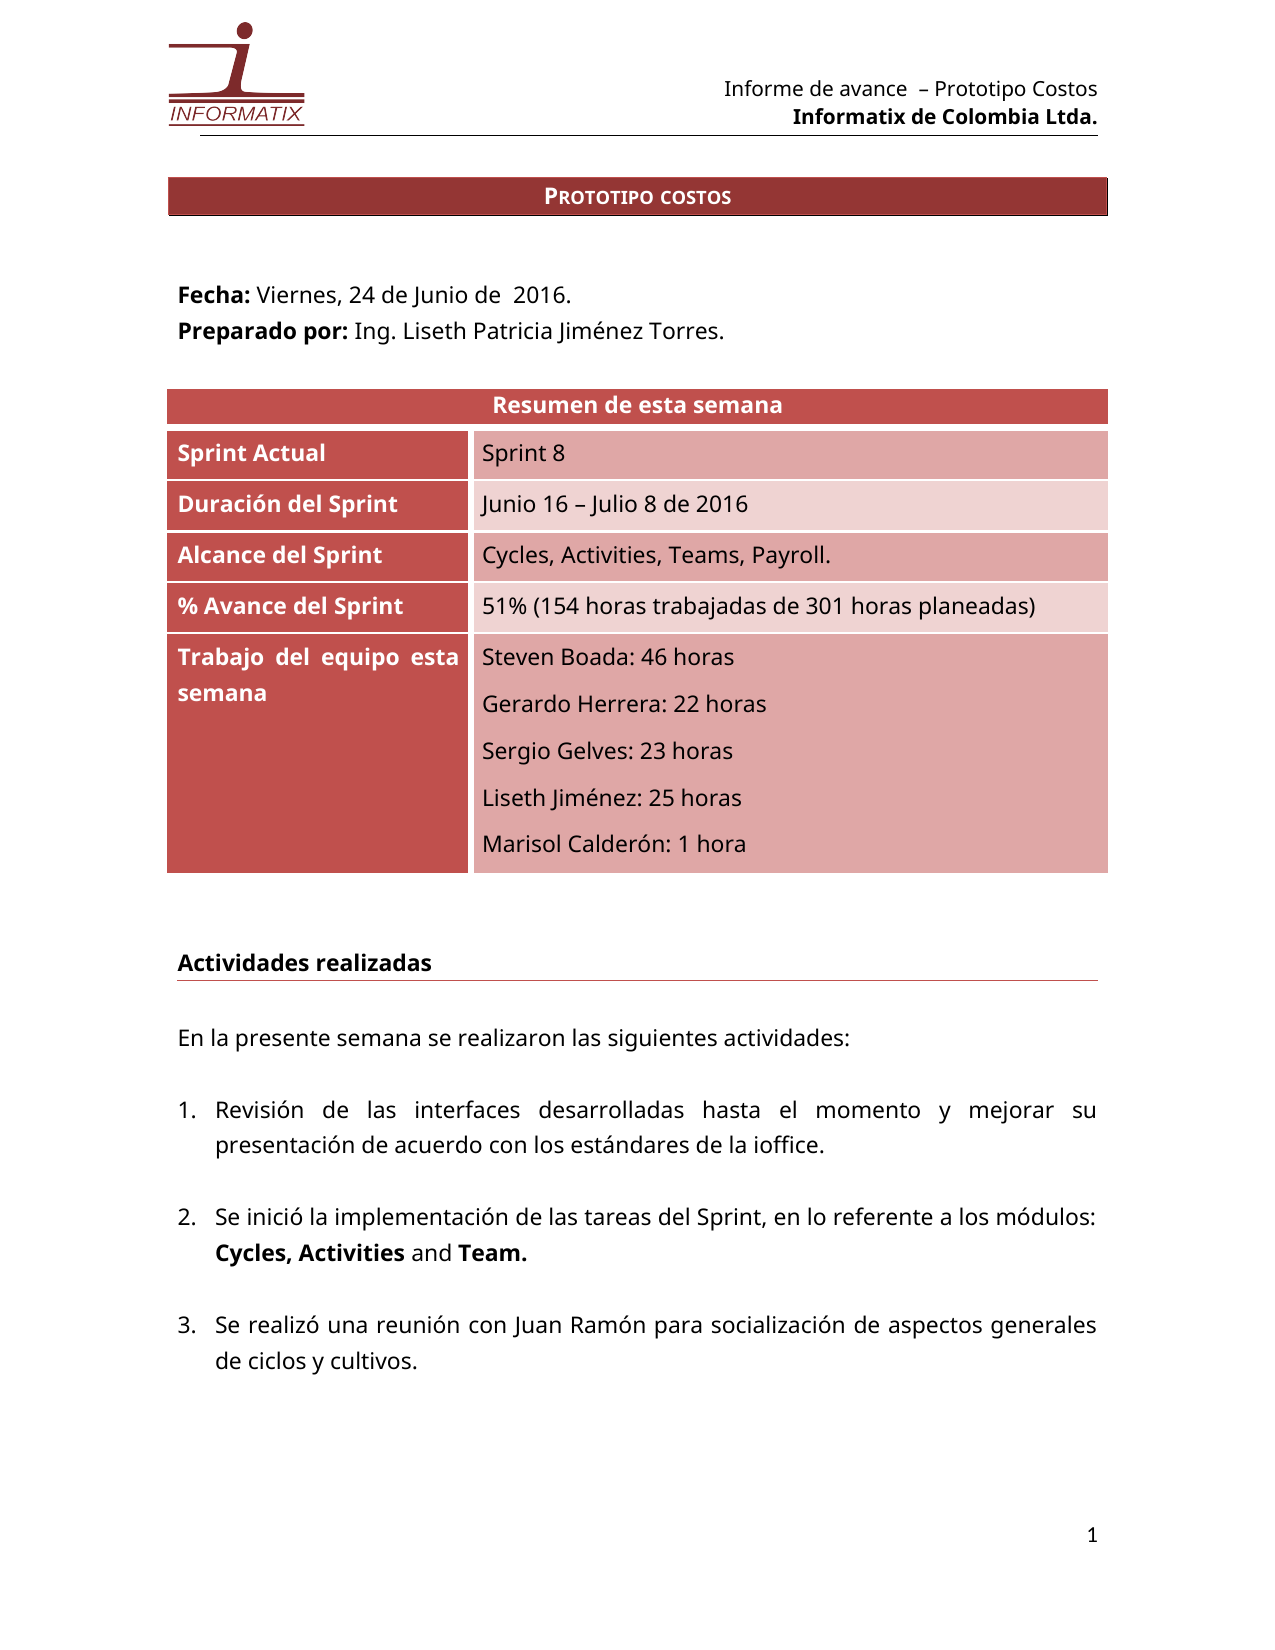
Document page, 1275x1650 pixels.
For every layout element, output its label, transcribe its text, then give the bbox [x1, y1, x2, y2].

table_cell 51% (154 horas trabajadas de 301 horas planeadas) [474, 583, 1108, 632]
text Actividades realizadas [177, 947, 1098, 980]
table_cell Sprint Actual [167, 431, 468, 479]
table_cell Junio 16 – Julio 8 de 2016 [474, 481, 1108, 530]
table_cell Cycles, Activities, Teams, Payroll. [474, 533, 1108, 581]
list Se inició la implementación de las tareas del Sprint, en lo referente a los módulos: Cycles, Activities and Team. [177, 1201, 1098, 1268]
table_header Resumen de esta semana [167, 389, 1108, 424]
text Preparado por: Ing. Liseth Patricia Jiménez Torres. [177, 315, 1098, 346]
table_cell Sprint 8 [474, 431, 1108, 479]
table_cell Trabajo del equipo esta semana [167, 634, 468, 873]
picture [168, 22, 305, 126]
text En la presente semana se realizaron las siguientes actividades: [177, 1022, 1098, 1053]
table_cell Steven Boada: 46 horas Gerardo Herrera: 22 horas Sergio Gelves: 23 horas Liseth Jiménez: 25 horas Marisol Calderón: 1 hora [474, 634, 1108, 873]
list Revisión de las interfaces desarrolladas hasta el momento y mejorar su presentación de acuerdo con los estándares de la ioffice. [177, 1093, 1098, 1161]
list Se realizó una reunión con Juan Ramón para socialización de aspectos generales de ciclos y cultivos. [177, 1309, 1098, 1376]
text Fecha: Viernes, 24 de Junio de 2016. [177, 279, 1098, 311]
table_cell Duración del Sprint [167, 481, 468, 530]
text Prototipo costos [169, 178, 1106, 214]
table_cell % Avance del Sprint [167, 583, 468, 632]
table_cell Alcance del Sprint [167, 533, 468, 581]
